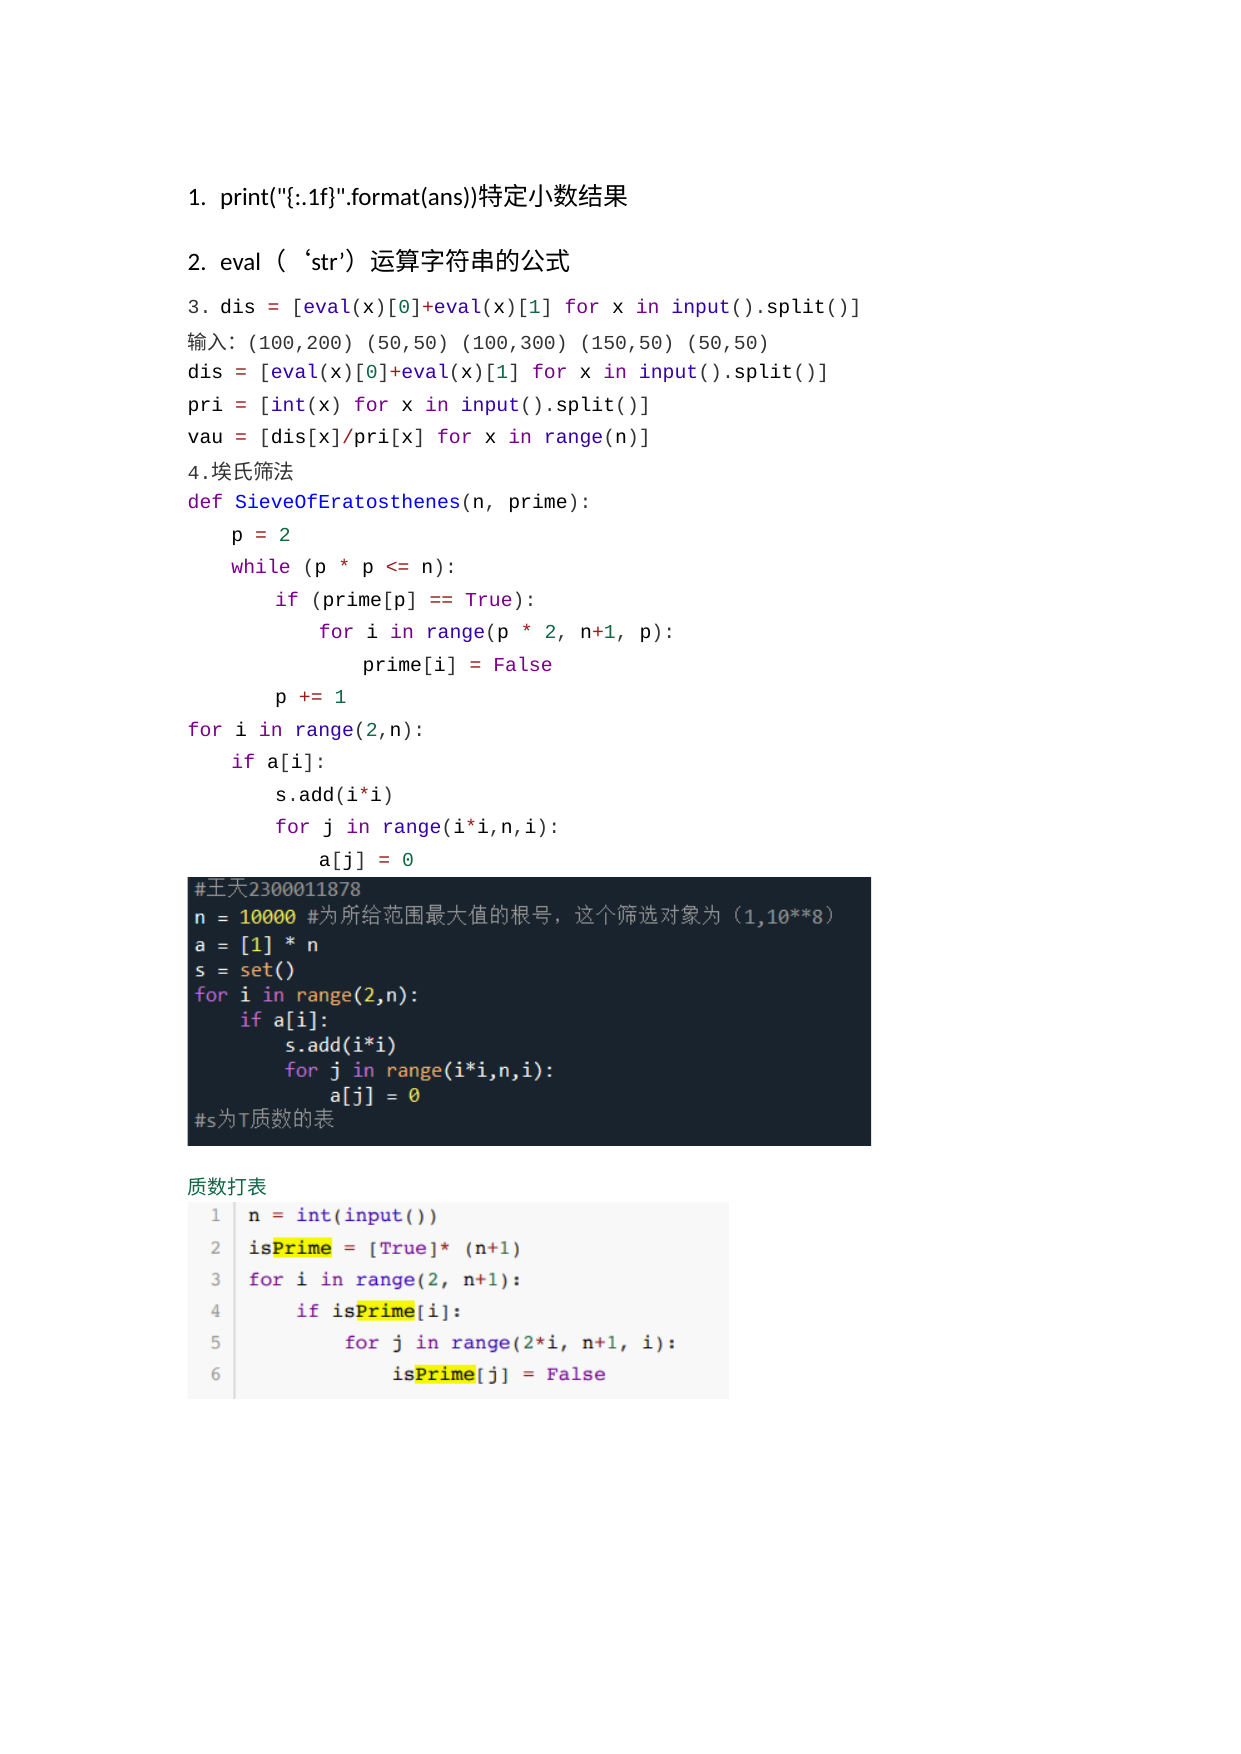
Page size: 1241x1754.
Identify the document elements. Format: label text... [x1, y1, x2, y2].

text def SieveOfEratosthenes(n, prime): [187, 487, 1053, 519]
text while (p * p <= n): [187, 552, 1053, 584]
list print("{:.1f}".format(ans))特定小数结果 [187, 162, 1053, 227]
list dis = [eval(x)[0]+eval(x)[1] for x in input().split()] [187, 292, 1053, 324]
text a[j] = 0 [275, 844, 1053, 877]
text dis = [eval(x)[0]+eval(x)[1] for x in input().split()] [187, 357, 1053, 389]
text vau = [dis[x]/pri[x] for x in range(n)] [187, 422, 1053, 454]
text if a[i]: [187, 747, 1053, 779]
text prime[i] = False [319, 649, 1053, 682]
text p += 1 [231, 682, 1053, 714]
text for j in range(i*i,n,i): [231, 812, 1053, 844]
text pri = [int(x) for x in input().split()] [187, 389, 1053, 422]
list eval（‘str’）运算字符串的公式 [187, 227, 1053, 292]
text 输入：(100,200) (50,50) (100,300) (150,50) (50,50) [187, 324, 1053, 357]
text for i in range(2,n): [187, 714, 1053, 747]
text for i in range(p * 2, n+1, p): [275, 617, 1053, 649]
text s.add(i*i) [231, 779, 1053, 812]
text if (prime[p] == True): [231, 584, 1053, 617]
picture [187, 1202, 729, 1399]
picture [187, 877, 872, 1146]
text 4.埃⽒筛法 [187, 454, 1053, 487]
text p = 2 [187, 519, 1053, 552]
text 质数打表 [187, 1169, 1053, 1202]
